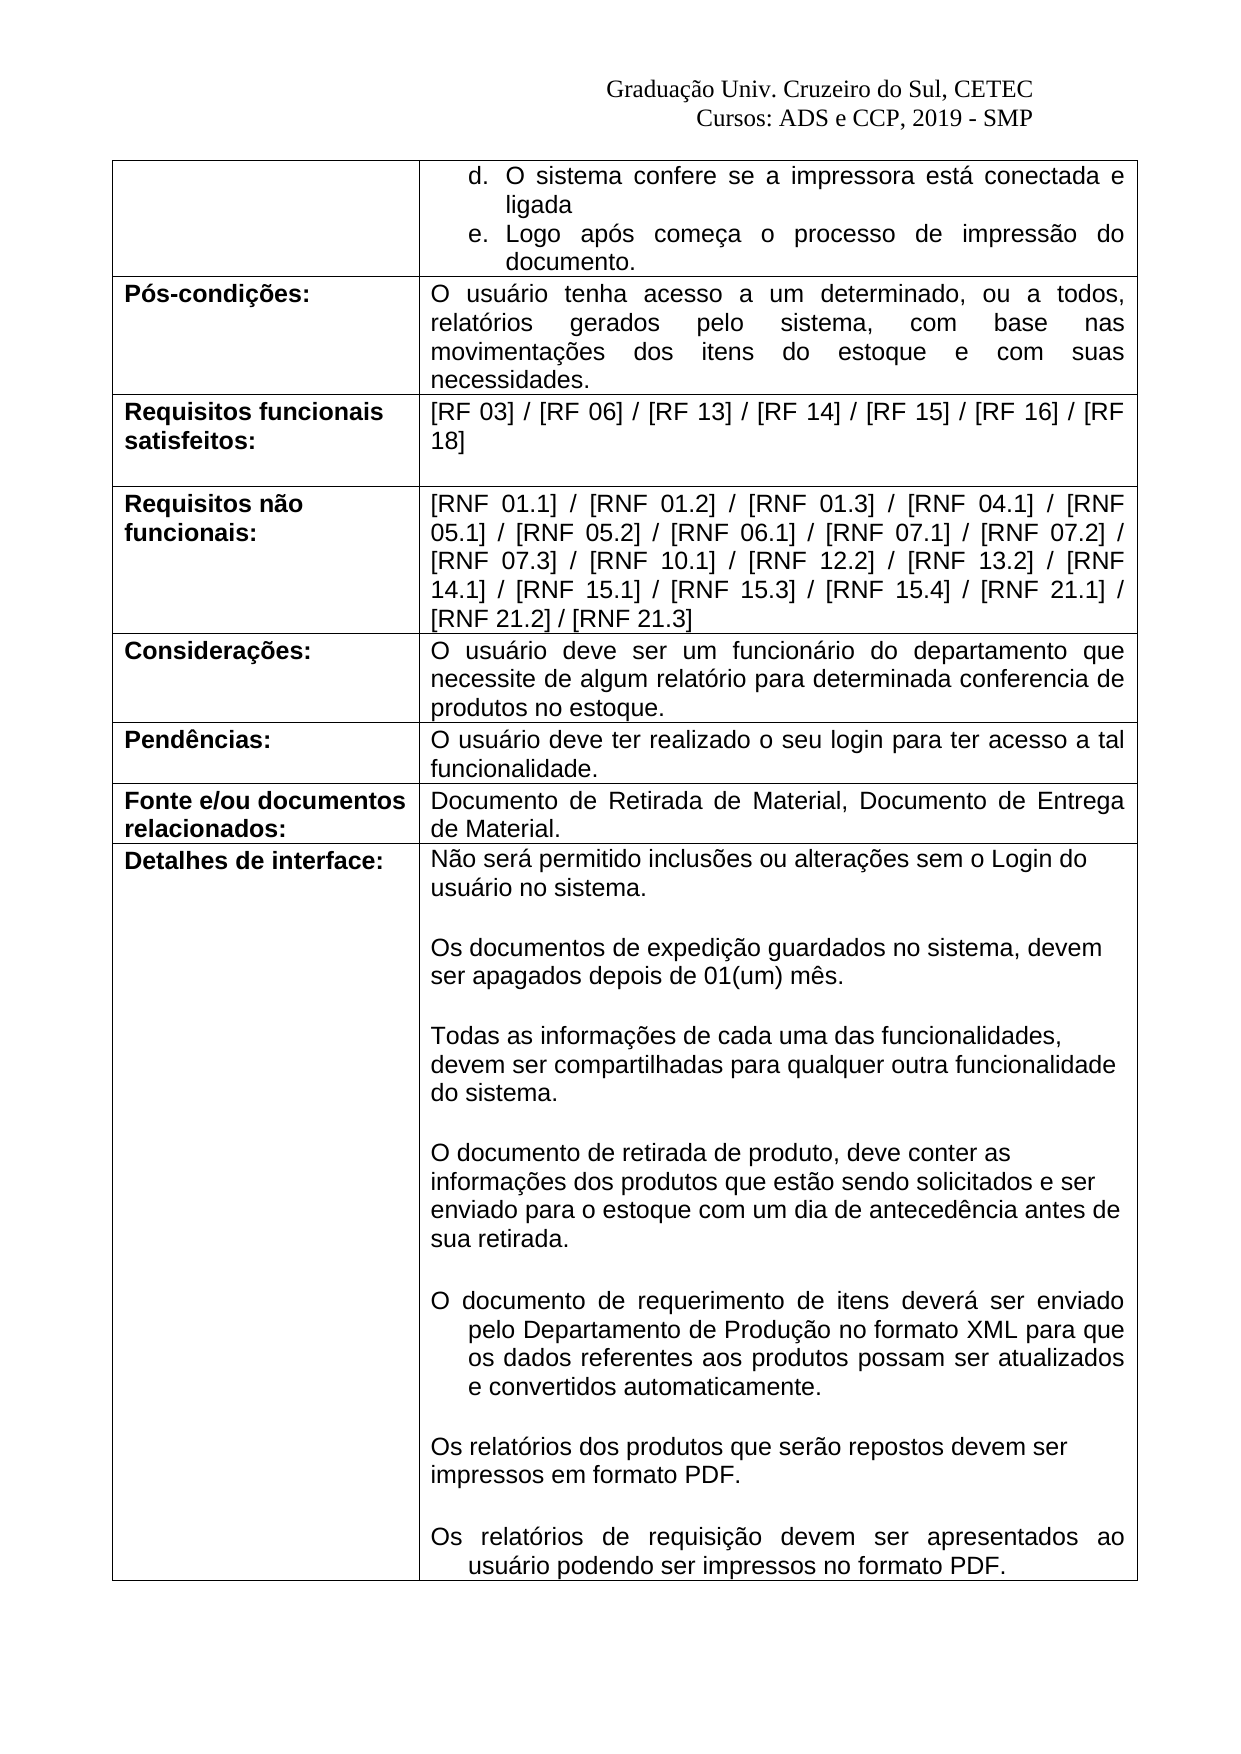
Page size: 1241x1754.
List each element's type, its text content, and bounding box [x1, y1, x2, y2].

table_cell Requisitos não funcionais: [113, 487, 419, 633]
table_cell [113, 844, 419, 1580]
table_cell Fonte e/ou documentos relacionados: [113, 784, 419, 843]
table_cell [420, 161, 1137, 276]
table_cell [RF 03] / [RF 06] / [RF 13] / [RF 14] / [RF 15] / [RF 16] / [RF 18] [420, 395, 1137, 486]
table_cell O usuário tenha acesso a um determinado, ou a todos, relatórios gerados pelo sistema, com base nas movimentações dos itens do estoque e com suas necessidades. [420, 277, 1137, 394]
table_cell Pós-condições: [113, 277, 419, 394]
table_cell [420, 844, 1137, 1580]
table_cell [113, 161, 419, 276]
table_cell O usuário deve ter realizado o seu login para ter acesso a tal funcionalidade. [420, 723, 1137, 783]
table_cell O usuário deve ser um funcionário do departamento que necessite de algum relatório para determinada conferencia de produtos no estoque. [420, 634, 1137, 722]
table_cell Pendências: [113, 723, 419, 783]
table_cell [RNF 01.1] / [RNF 01.2] / [RNF 01.3] / [RNF 04.1] / [RNF 05.1] / [RNF 05.2] / [RNF 06.1] / [RNF 07.1] / [RNF 07.2] / [RNF 07.3] / [RNF 10.1] / [RNF 12.2] / [RNF 13.2] / [RNF 14.1] / [RNF 15.1] / [RNF 15.3] / [RNF 15.4] / [RNF 21.1] / [RNF 21.2] / [RNF 21.3] [420, 487, 1137, 633]
table_cell Considerações: [113, 634, 419, 722]
table_cell Requisitos funcionais satisfeitos: [113, 395, 419, 486]
table_cell Documento de Retirada de Material, Documento de Entrega de Material. [420, 784, 1137, 843]
